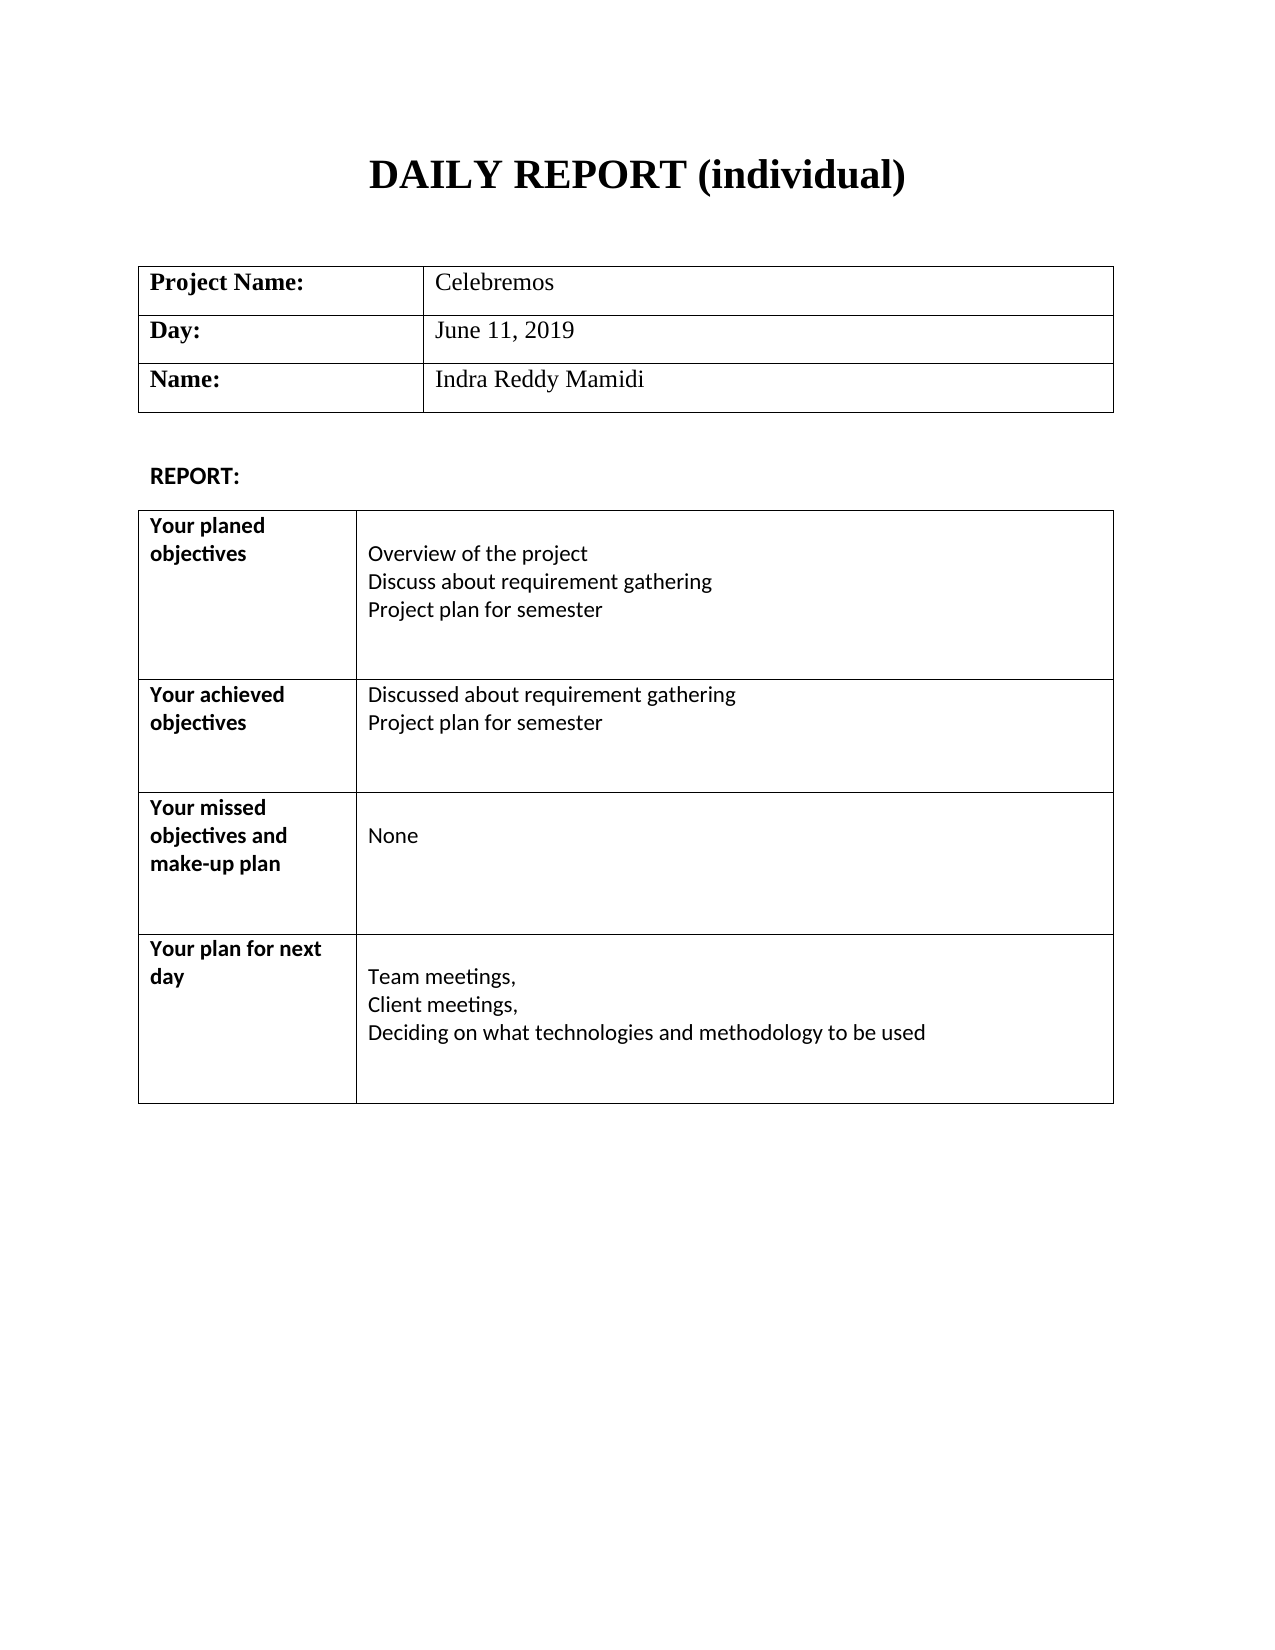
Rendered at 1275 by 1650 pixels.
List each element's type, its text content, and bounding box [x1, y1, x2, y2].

text DAILY REPORT (individual) [150, 150, 1125, 198]
table_header Project Name: [139, 267, 423, 314]
table_cell Discussed about requirement gathering Project plan for semester [357, 680, 1113, 792]
table_cell Name: [139, 364, 423, 412]
table_cell June 11, 2019 [424, 316, 1113, 363]
text REPORT: [150, 460, 1125, 491]
table_header Celebremos [424, 267, 1113, 314]
table_cell Indra Reddy Mamidi [424, 364, 1113, 412]
table_header Overview of the project Discuss about requirement gathering Project plan for semester [357, 511, 1113, 679]
table_cell None [357, 793, 1113, 933]
table_cell Your plan for next day [139, 935, 356, 1103]
table_cell Your missed objectives and make-up plan [139, 793, 356, 933]
table_cell Team meetings, Client meetings, Deciding on what technologies and methodology to be used [357, 935, 1113, 1103]
table_header Your planed objectives [139, 511, 356, 679]
table_cell Day: [139, 316, 423, 363]
table_cell Your achieved objectives [139, 680, 356, 792]
